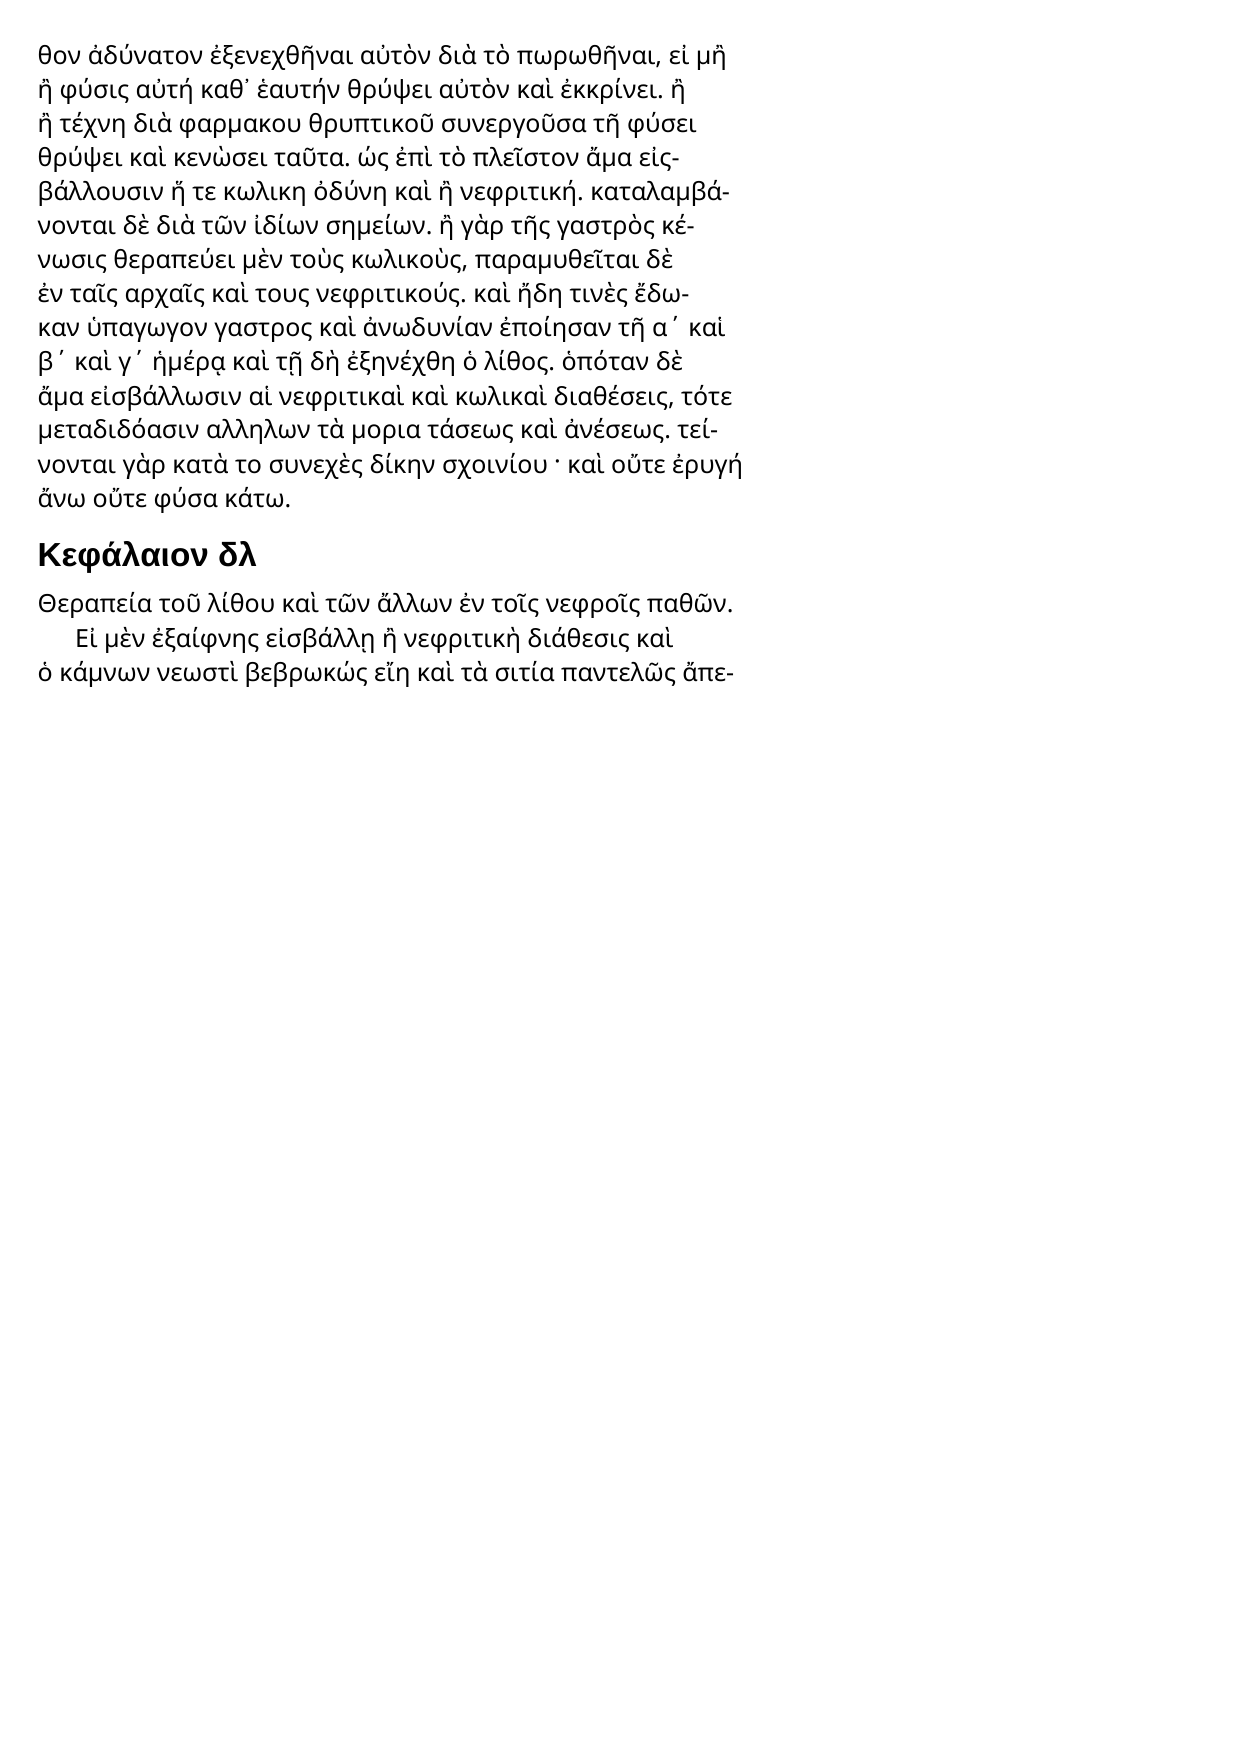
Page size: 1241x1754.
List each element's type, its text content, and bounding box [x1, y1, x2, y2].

text Εἰ μὲν ἐξαίφνης εἰσβάλλῃ ἢ νεφριτικὴ διάθεσις καὶ ὁ κάμνων νεωστὶ βεβρωκώς εἴη καὶ τὰ σιτία παντελῶς ἄπε- [37, 620, 1203, 688]
subtitle Κεφάλαιον δλ [37, 535, 1203, 574]
text θον ἀδύνατον ἐξενεχθῆναι αὐτὸν διὰ τὸ πωρωθῆναι, εἰ μἢ ἢ φύσις αὐτή καθ᾽ ἑαυτήν θρύψει αὐτὸν καὶ ἐκκρίνει. ἢ ἢ τέχνη διὰ φαρμακου θρυπτικοῦ συνεργοῦσα τῆ φύσει θρύψει καὶ κενὼσει ταῦτα. ώς ἐπὶ τὸ πλεῖστον ἄμα εἰς- βάλλουσιν ἥ τε κωλικη ὀδύνη καὶ ἢ νεφριτική. καταλαμβά- νονται δὲ διὰ τῶν ἰδίων σημείων. ἢ γὰρ τῆς γαστρὸς κέ- νωσις θεραπεύει μὲν τοὺς κωλικοὺς, παραμυθεῖται δὲ ἐν ταῖς αρχαῖς καὶ τους νεφριτικούς. καὶ ἤδη τινὲς ἔδω- καν ὑπαγωγον γαστρος καὶ ἀνωδυνίαν ἐποίησαν τῆ α΄ καἱ β΄ καὶ γ΄ ἡμέρᾳ καὶ τῇ δὴ ἐξηνέχθη ὁ λίθος. ὁπόταν δὲ ἄμα εἰσβάλλωσιν αἱ νεφριτικαὶ καὶ κωλικαὶ διαθέσεις, τότε μεταδιδόασιν αλληλων τὰ μορια τάσεως καὶ ἀνέσεως. τεί- νονται γὰρ κατὰ το συνεχὲς δίκην σχοινίου · καὶ οὔτε ἐρυγή ἄνω οὔτε φύσα κάτω. [37, 37, 1203, 514]
text Θεραπεία τοῦ λίθου καὶ τῶν ἄλλων ἐν τοῖς νεφροῖς παθῶν. [37, 586, 1203, 620]
